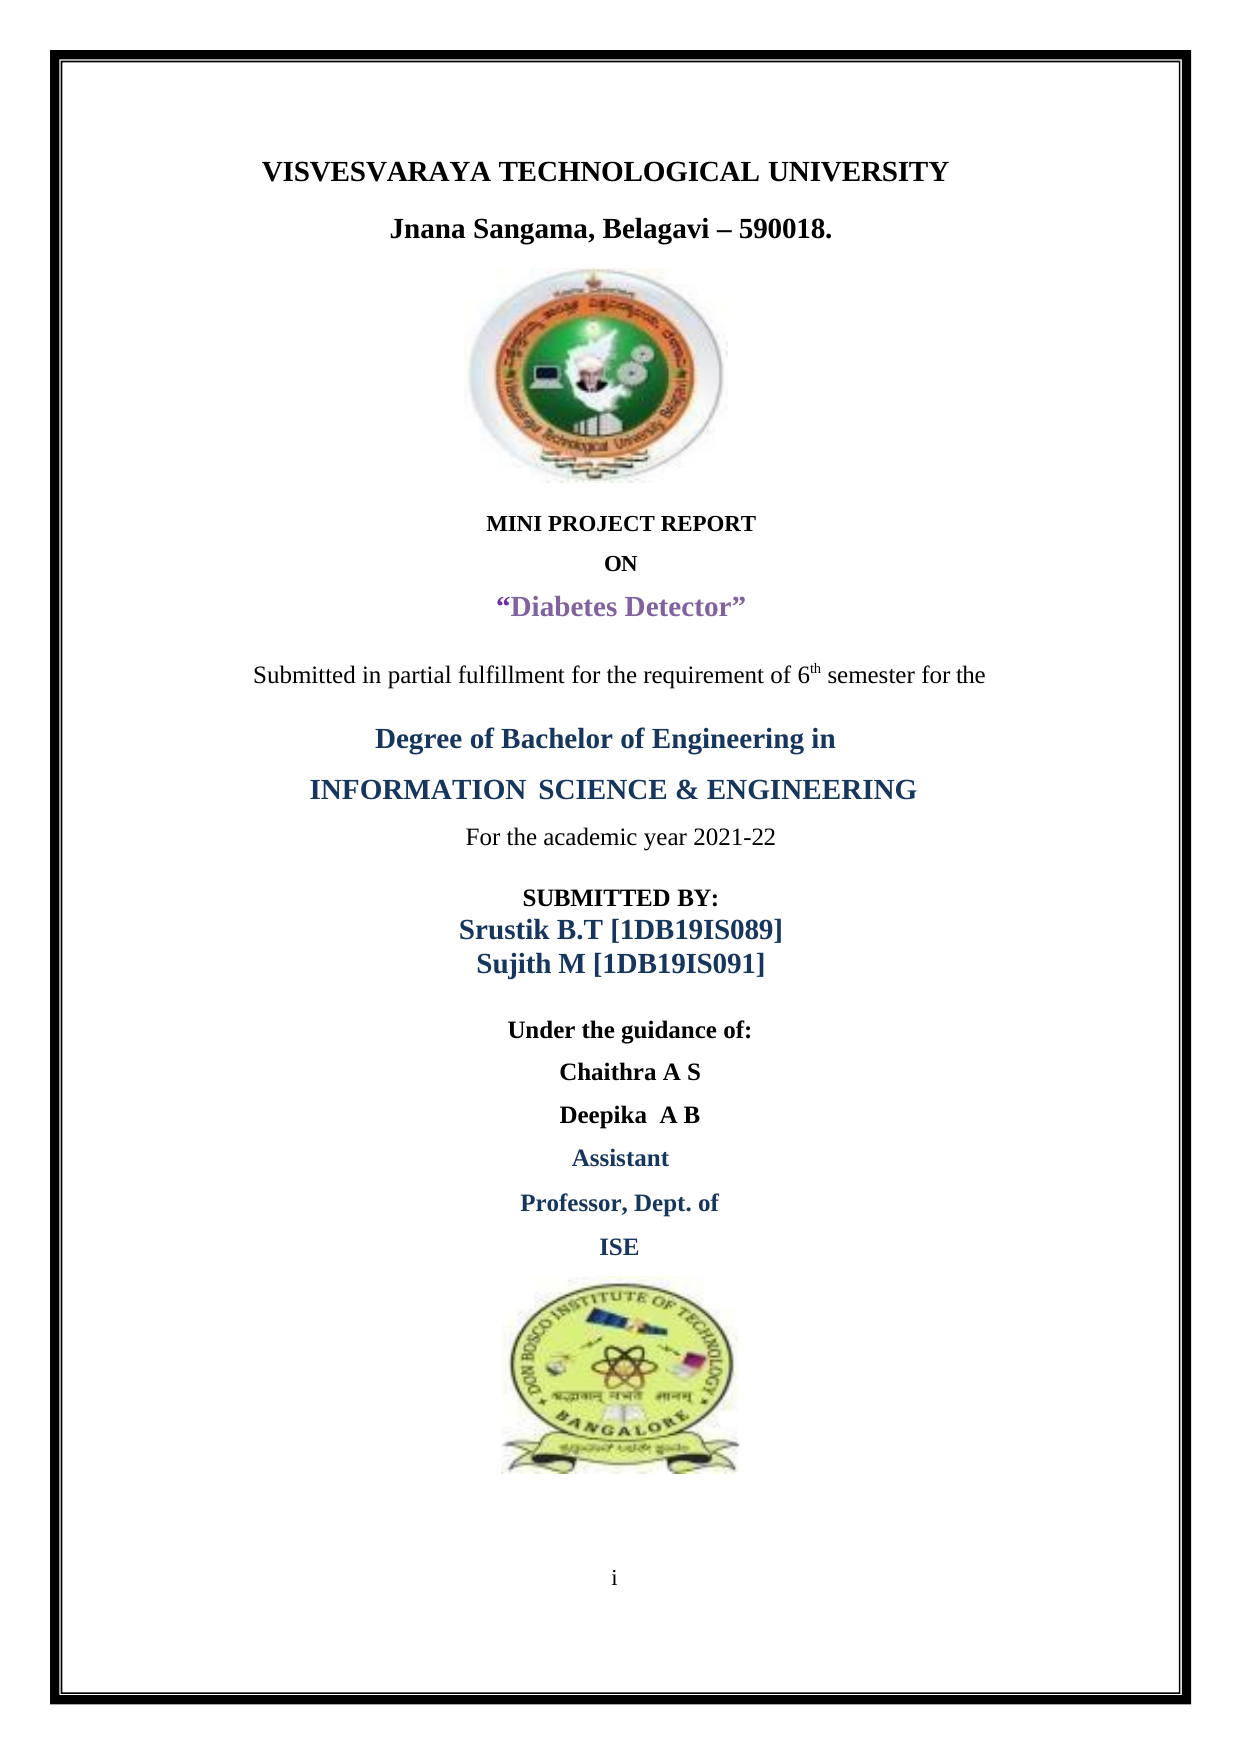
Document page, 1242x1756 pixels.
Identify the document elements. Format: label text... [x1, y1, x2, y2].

text Srustik B.T [1DB19IS089] [169, 912, 1072, 946]
subtitle VISVESVARAYA TECHNOLOGICAL UNIVERSITY [138, 154, 1072, 188]
text “Diabetes Detector” [170, 590, 1072, 623]
text Under the guidance of: [469, 1015, 772, 1043]
picture [463, 268, 728, 483]
text Submitted in partial fulfillment for the requirement of 6th semester for the [166, 660, 1072, 689]
text For the academic year 2021-22 [169, 822, 1072, 851]
text Deepika A B [469, 1100, 772, 1129]
text SUBMITTED BY: [169, 883, 1072, 912]
picture [501, 1276, 740, 1474]
text Sujith M [1DB19IS091] [169, 946, 1072, 979]
text Degree of Bachelor of Engineering in INFORMATION SCIENCE & ENGINEERING [292, 722, 918, 805]
text Jnana Sangama, Belagavi – 590018. [149, 211, 1072, 244]
text Chaithra A S [469, 1057, 772, 1086]
text Assistant Professor, Dept. of ISE [513, 1143, 725, 1261]
